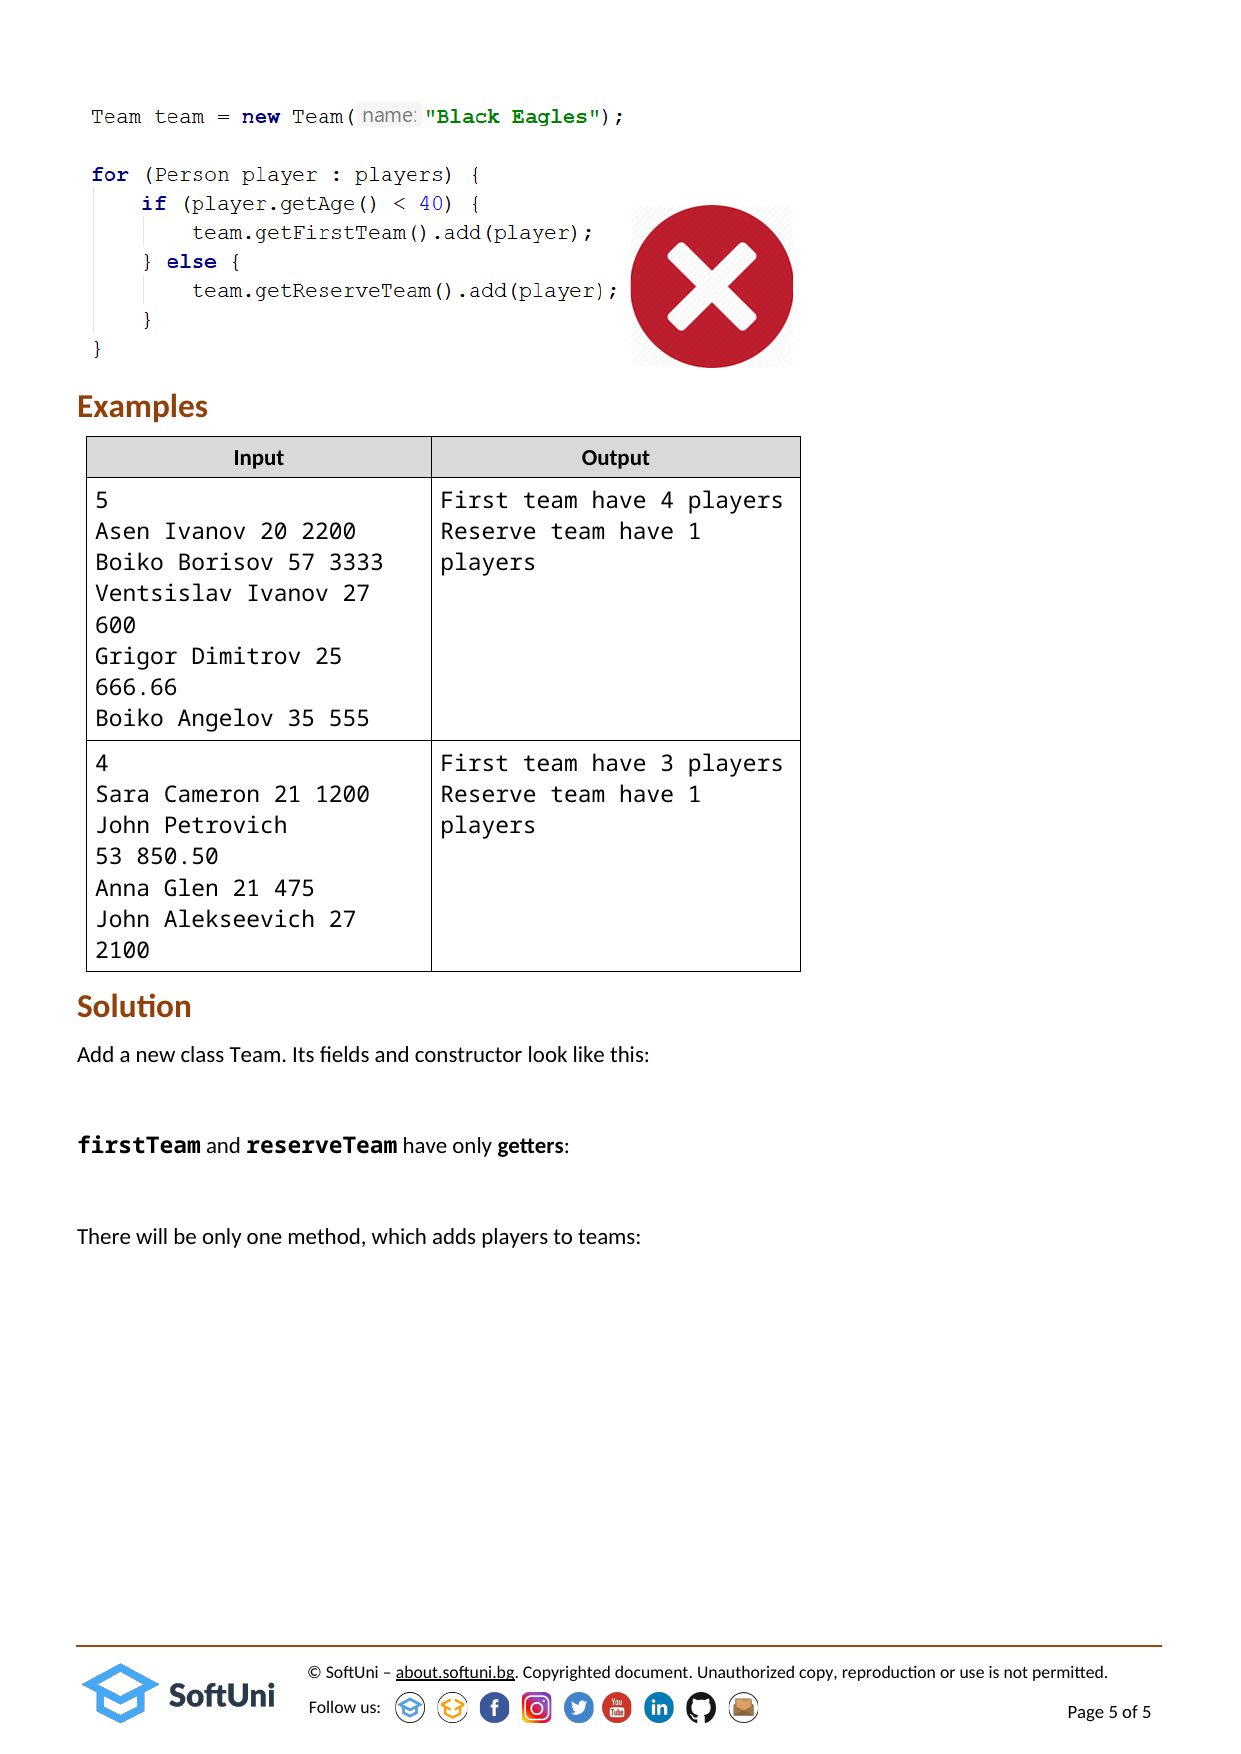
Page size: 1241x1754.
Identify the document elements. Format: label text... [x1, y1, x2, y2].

table_cell First team have 3 players Reserve team have 1 players [432, 741, 800, 971]
table_header Output [432, 437, 800, 477]
picture [76, 95, 794, 368]
picture [437, 1692, 468, 1723]
subtitle Examples [77, 385, 1163, 425]
picture [686, 1692, 716, 1723]
picture [665, 1714, 674, 1723]
picture [522, 1692, 552, 1723]
table_header Input [87, 437, 431, 477]
table_cell 5 Asen Ivanov 20 2200 Boiko Borisov 57 3333 Ventsislav Ivanov 27 600 Grigor Dimitrov 25 666.66 Boiko Angelov 35 555 [87, 478, 431, 739]
table_cell 4 Sara Cameron 21 1200 John Petrovich 53 850.50 Anna Glen 21 475 John Alekseevich 27 2100 [87, 741, 431, 971]
picture [479, 1692, 510, 1723]
text There will be only one method, which adds players to teams: [77, 1222, 1163, 1250]
picture [644, 1692, 653, 1701]
picture [665, 1692, 674, 1701]
table_cell First team have 4 players Reserve team have 1 players [432, 478, 800, 739]
picture [395, 1692, 425, 1723]
picture [564, 1692, 594, 1723]
picture [644, 1714, 653, 1723]
text firstTeam and reserveTeam have only getters: [77, 1129, 1163, 1160]
picture [658, 1705, 667, 1714]
picture [602, 1692, 632, 1723]
picture [728, 1692, 759, 1723]
text Add a new class Team. Its fields and constructor look like this: [77, 1040, 1163, 1068]
picture [75, 1658, 281, 1729]
subtitle Solution [77, 985, 1163, 1025]
